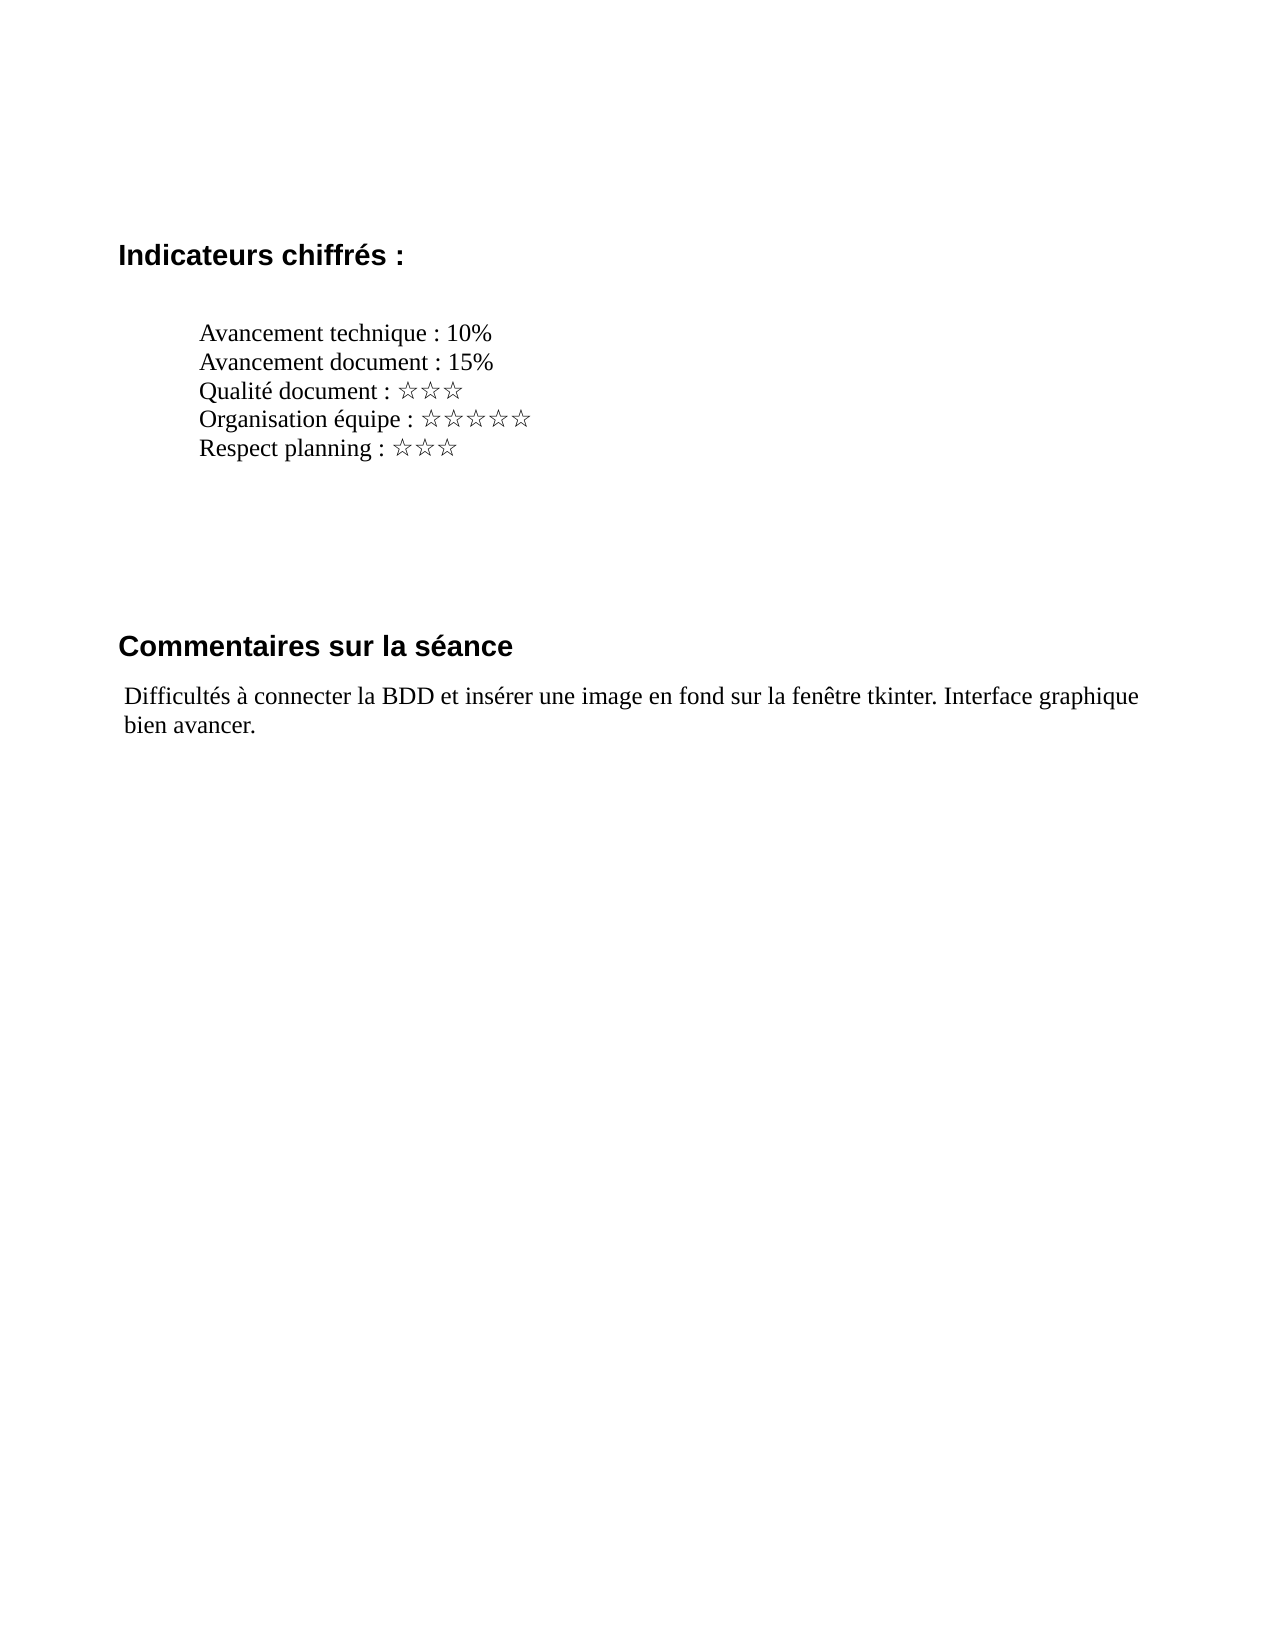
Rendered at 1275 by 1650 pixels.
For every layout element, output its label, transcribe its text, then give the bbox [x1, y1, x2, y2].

table_header Difficultés à connecter la BDD et insérer une image en fond sur la fenêtre tkinter. Interface graphique bien avancer. [118, 675, 1157, 831]
table_header Avancement technique : 10% Avancement document : 15% Qualité document : ☆☆☆ Organisation équipe : ☆☆☆☆☆ Respect planning : ☆☆☆ [118, 284, 1157, 497]
subtitle Indicateurs chiffrés : [118, 238, 1157, 271]
subtitle Commentaires sur la séance [118, 629, 1157, 663]
